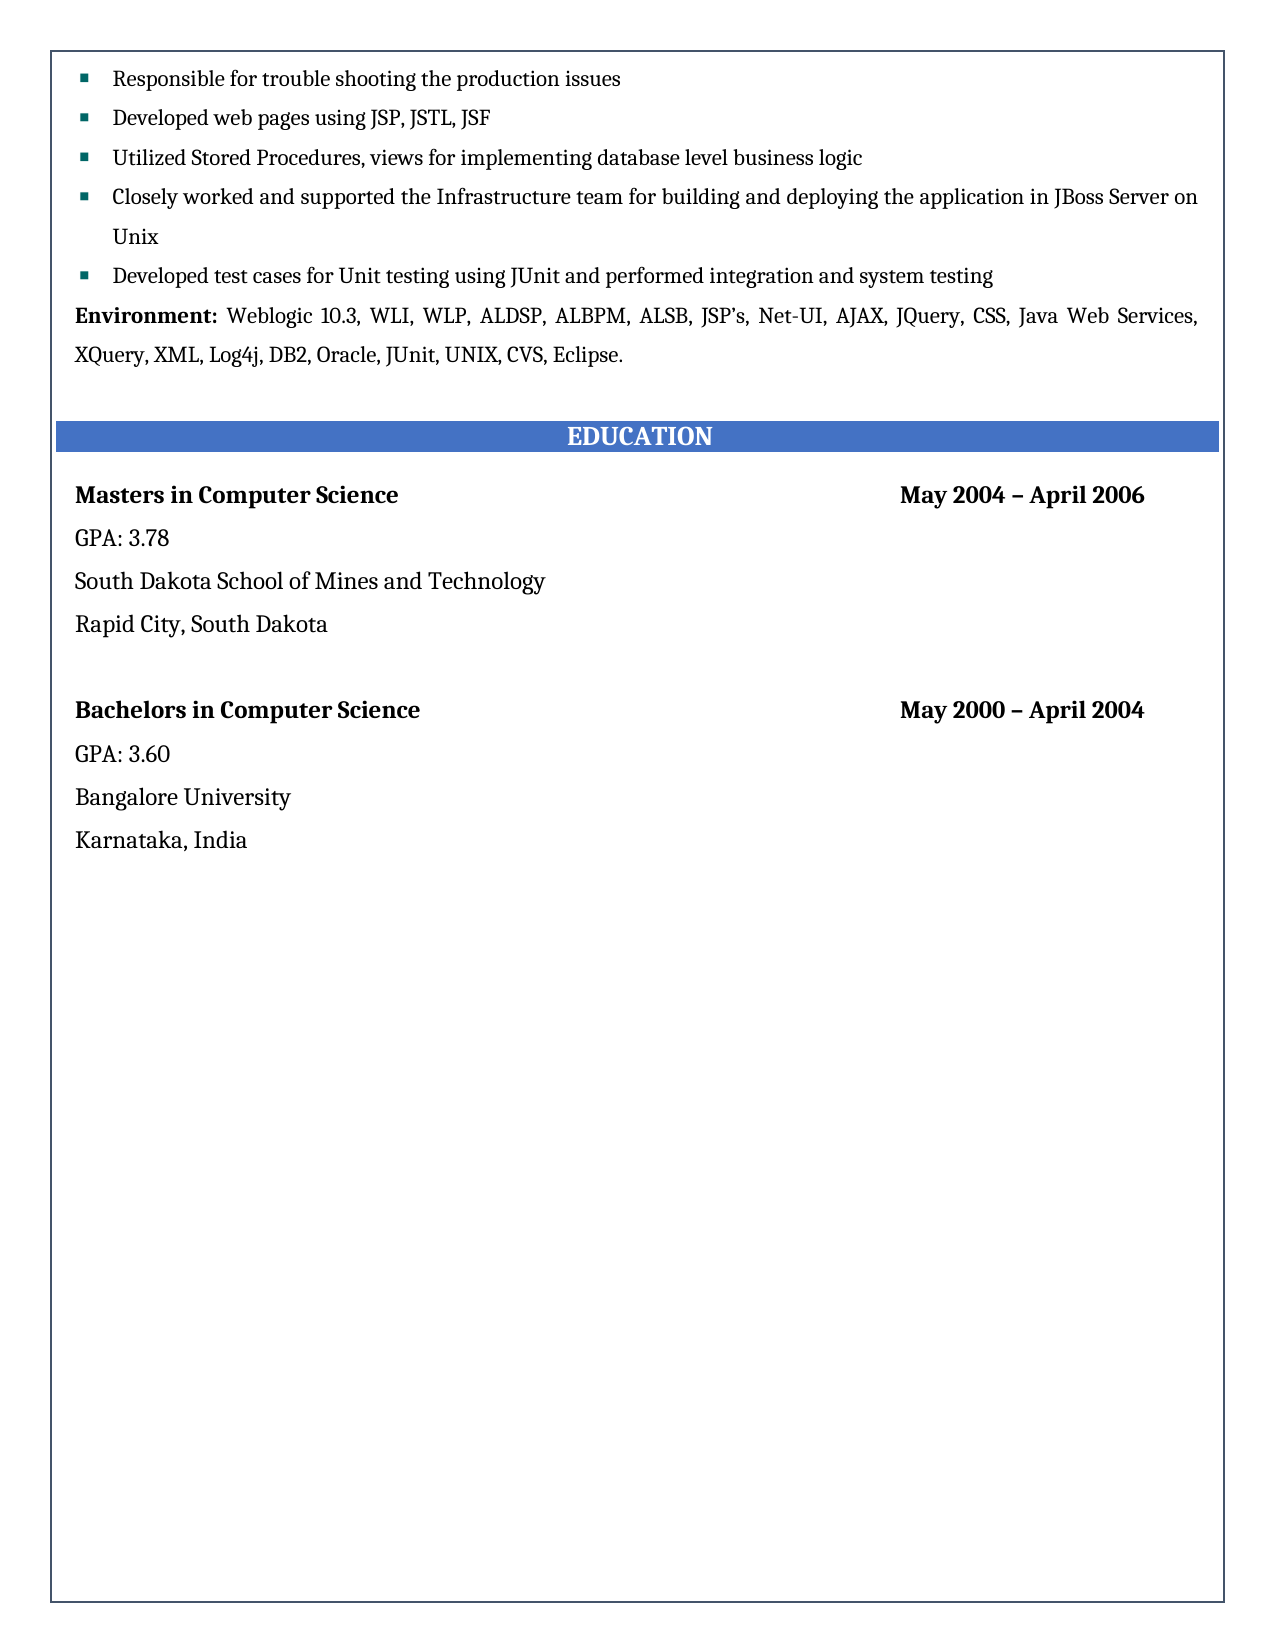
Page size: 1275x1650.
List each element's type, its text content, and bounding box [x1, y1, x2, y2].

text GPA: 3.60 [75, 739, 1200, 768]
picture [76, 109, 93, 126]
picture [76, 188, 93, 205]
text Masters in Computer Science May 2004 – April 2006 [75, 481, 1200, 509]
list Developed web pages using JSP, JSTL, JSF [75, 105, 1200, 131]
text South Dakota School of Mines and Technology [75, 567, 1200, 596]
picture [76, 69, 93, 87]
text Karnataka, India [75, 826, 1200, 854]
list Developed test cases for Unit testing using JUnit and performed integration and system testing [75, 263, 1200, 289]
text Bachelors in Computer Science May 2000 – April 2004 [75, 696, 1200, 725]
text Rapid City, South Dakota [75, 610, 1200, 639]
list Closely worked and supported the Infrastructure team for building and deploying the application in JBoss Server on Unix [75, 184, 1200, 250]
picture [76, 267, 93, 284]
text Bangalore University [75, 783, 1200, 811]
list Utilized Stored Procedures, views for implementing database level business logic [75, 144, 1200, 171]
text EDUCATION [56, 421, 1219, 452]
list Responsible for trouble shooting the production issues [75, 66, 1200, 92]
text Environment: Weblogic 10.3, WLI, , ALDSP, ALBPM, ALSB, JSP’s, Net-UI, AJAX, JQuery, CSS, Java Web Services, XQuery, XML, Log4j, DB2, Oracle, JUnit, UNIX, CVS, Eclipse. [75, 302, 1200, 368]
text GPA: 3.78 [75, 524, 1200, 553]
picture [76, 148, 93, 166]
